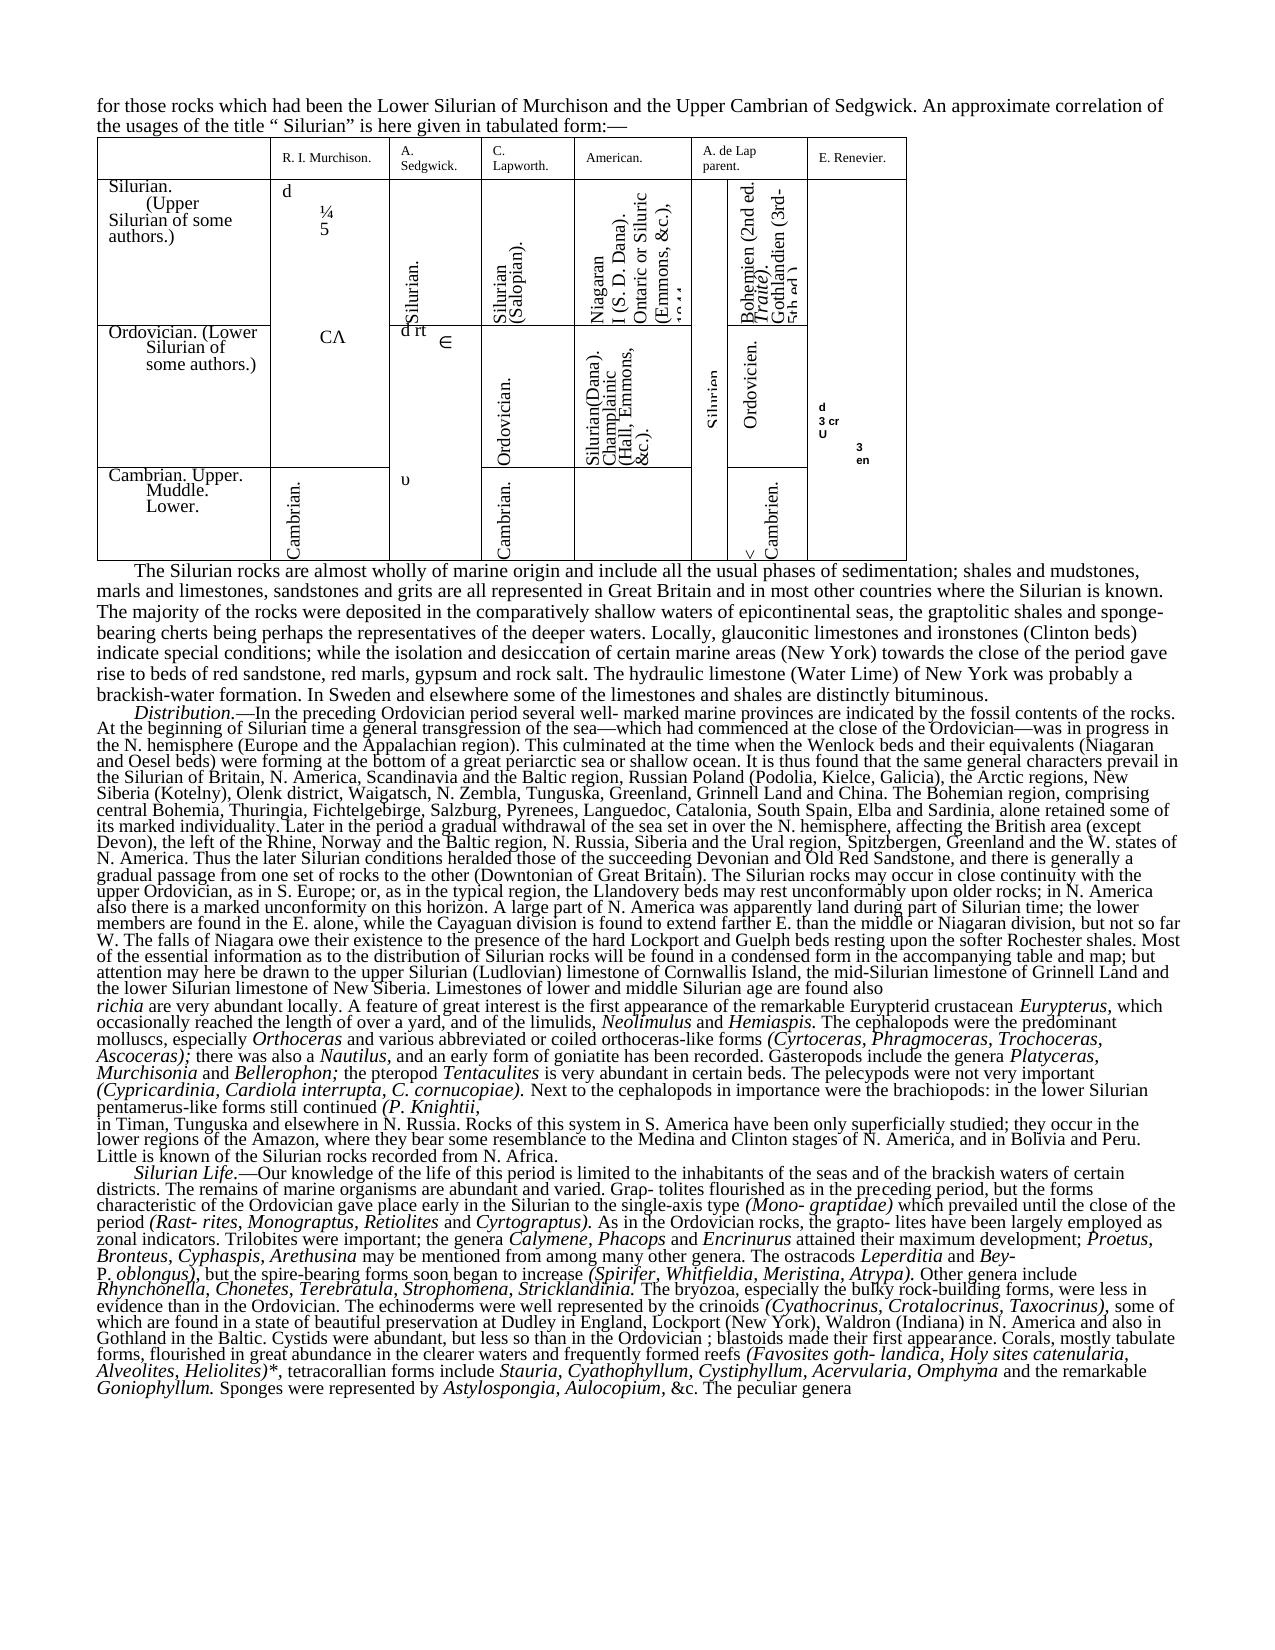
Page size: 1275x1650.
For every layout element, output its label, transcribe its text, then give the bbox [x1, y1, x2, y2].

table_cell [808, 467, 906, 560]
table_cell d 3 cr U 3 en [808, 180, 906, 467]
text for those rocks which had been the Lower Silurian of Murchison and the Upper Cambrian of Sedgwick. An approximate correlation of the usages of the title “ Silurian” is here given in tabulated form:— [96, 96, 1182, 137]
text Silurian Life.—Our knowledge of the life of this period is limited to the inhabitants of the seas and of the brackish waters of certain districts. The remains of marine organisms are abundant and varied. Graρ- tolites flourished as in the preceding period, but the forms characteristic of the Ordovician gave place early in the Silurian to the single-axis type (Mono- graptidae) which prevailed until the close of the period (Rast- rites, Monograptus, Retiolites and Cyrtograptus). As in the Ordovician rocks, the graρto- lites have been largely employed as zonal indicators. Trilobites were important; the genera Calymene, Phacops and Encrinurus attained their maximum development; Proetus, Bronteus, Cyphaspis, Arethusina may be mentioned from among many other genera. The ostracods Leperditia and Bey- [96, 1166, 1182, 1267]
text in Timan, Tunguska and elsewhere in N. Russia. Rocks of this system in S. America have been only superficially studied; they occur in the lower regions of the Amazon, where they bear some resemblance to the Medina and Clinton stages of N. America, and in Bolivia and Peru. Little is known of the Silurian rocks recorded from N. Africa. [96, 1117, 1182, 1166]
table_cell Silurian (Salopian). [482, 180, 574, 324]
table_cell d ¼ 5 [271, 180, 389, 324]
table_cell Niagaran I (S. D. Dana). Ontaric or Siluric (Emmons, &c.), 1844. [575, 180, 691, 324]
text P. oblongus), but the spire-bearing forms soon began to increase (Spirifer, Whitfieldia, Meristina, Atrypa). Other genera include Rhynchonella, Chonetes, Terebratula, Strophomena, Stricklandinia. The bryozoa, especially the bulky rock-building forms, were less in evidence than in the Ordovician. The echinoderms were well represented by the crinoids (Cyathocrinus, Crotalocrinus, Taxocrinus), some of which are found in a state of beautiful preservation at Dudley in England, Lockport (New York), Waldron (Indiana) in N. America and also in Gothland in the Baltic. Cystids were abundant, but less so than in the Ordovician ; blastoids made their first appearance. Corals, mostly tabulate forms, flourished in great abundance in the clearer waters and frequently formed reefs (Favosites goth- landica, Holy sites catenularia, Alveolites, Heliolites)*, tetracorallian forms include Stauria, Cyathophyllum, Cystiphyllum, Acervularia, Omphyma and the remarkable Goniophyllum. Sponges were represented by Astylospongia, Aulocopium, &c. The peculiar genera [96, 1267, 1182, 1398]
table_cell Cambrian. [482, 468, 574, 560]
table_cell [692, 467, 727, 560]
table_header [98, 138, 270, 178]
table_header A. Sedgwick. [390, 138, 481, 178]
text Distribution.—In the preceding Ordovician period several well- marked marine provinces are indicated by the fossil contents of the rocks. At the beginning of Silurian time a general transgression of the sea—which had commenced at the close of the Ordovician—was in progress in the N. hemisphere (Europe and the Appalachian region). This culminated at the time when the Wenlock beds and their equivalents (Niagaran and Oesel beds) were forming at the bottom of a great periarctic sea or shallow ocean. It is thus found that the same general characters prevail in the Silurian of Britain, N. America, Scandinavia and the Baltic region, Russian Poland (Podolia, Kielce, Galicia), the Arctic regions, New Siberia (Kotelny), Olenk district, Waigatsch, N. Zembla, Tunguska, Greenland, Grinnell Land and China. The Bohemian region, comprising central Bohemia, Thuringia, Fichtelgebirge, Salzburg, Pyrenees, Languedoc, Catalonia, South Spain, Elba and Sardinia, alone retained some of its marked individuality. Later in the period a gradual withdrawal of the sea set in over the N. hemisphere, affecting the British area (except Devon), the left of the Rhine, Norway and the Baltic region, N. Russia, Siberia and the Ural region, Spitzbergen, Greenland and the W. states of N. America. Thus the later Silurian conditions heralded those of the succeeding Devonian and Old Red Sandstone, and there is generally a gradual passage from one set of rocks to the other (Downtonian of Great Britain). The Silurian rocks may occur in close continuity with the upper Ordovician, as in S. Europe; or, as in the typical region, the Llandovery beds may rest unconformably upon older rocks; in N. America also there is a marked unconformity on this horizon. A large part of N. America was apparently land during part of Silurian time; the lower members are found in the E. alone, while the Cayaguan division is found to extend farther E. than the middle or Niagaran division, but not so far W. The falls of Niagara owe their existence to the presence of the hard Lockport and Guelph beds resting upon the softer Rochester shales. Most of the essential information as to the distribution of Silurian rocks will be found in a condensed form in the accompanying table and map; but attention may here be drawn to the upper Silurian (Ludlovian) limestone of Cornwallis Island, the mid-Silurian limestone of Grinnell Land and the lower Silurian limestone of New Siberia. Limestones of lower and middle Silurian age are found also [96, 705, 1182, 999]
text richia are very abundant locally. A feature of great interest is the first appearance of the remarkable Eurypterid crustacean Eurypterus, which occasionally reached the length of over a yard, and of the limulids, Neolimulus and Hemiaspis. The cephalopods were the predominant molluscs, especially Orthoceras and various abbreviated or coiled orthoceras-like forms (Cyrtoceras, Phragmoceras, Trochoceras, Ascoceras); there was also a Nautilus, and an early form of goniatite has been recorded. Gasteropods include the genera Platyceras, Murchisonia and Bellerophon; the pteropod Tentaculites is very abundant in certain beds. The pelecypods were not very important (Cypricardinia, Cardiola interrupta, C. cornucopiae). Next to the cephalopods in importance were the brachiopods: in the lower Silurian pentamerus-like forms still continued (P. Knightii, [96, 999, 1182, 1117]
table_header American. [575, 138, 691, 178]
table_cell Silurian. [390, 180, 481, 324]
table_header R. I. Murchison. [271, 138, 389, 178]
table_cell Silurian(Dana). Champlainic (Hall, Emmons, &c.). [575, 326, 691, 467]
table_cell Ordovician. (Lower Silurian of some authors.) [98, 326, 270, 467]
table_cell Silurien. A [692, 325, 727, 467]
table_cell Bohemien (2nd ed. Traité). Gothlandien (3rd-5th ed.). [728, 180, 807, 324]
table_header C. Lapworth. [482, 138, 574, 178]
table_cell Ordovician. [482, 326, 574, 467]
table_cell [575, 468, 691, 560]
table_header A. de Lap parent. [692, 138, 807, 178]
table_header E. Renevier. [808, 138, 906, 178]
table_cell [692, 180, 727, 324]
table_cell Ordovicien. [728, 326, 807, 467]
table_cell d rt ∈ [390, 326, 481, 467]
table_cell CΛ [271, 325, 389, 467]
table_cell Cambrian. Upper. Muddle. Lower. [98, 468, 270, 560]
table_cell < Cambrien. [728, 468, 807, 560]
table_cell υ [390, 467, 481, 560]
table_cell Cambrian. [271, 468, 389, 560]
table_cell Silurian. (Upper Silurian of some authors.) [98, 180, 270, 324]
text The Silurian rocks are almost wholly of marine origin and include all the usual phases of sedimentation; shales and mudstones, marls and limestones, sandstones and grits are all represented in Great Britain and in most other countries where the Silurian is known. The majority of the rocks were deposited in the comparatively shallow waters of epicontinental seas, the graptolitic shales and sponge-bearing cherts being perhaps the representatives of the deeper waters. Locally, glauconitic limestones and ironstones (Clinton beds) indicate special conditions; while the isolation and desiccation of certain marine areas (New York) towards the close of the period gave rise to beds of red sandstone, red marls, gypsum and rock salt. The hydraulic limestone (Water Lime) of New York was probably a brackish-water formation. In Sweden and elsewhere some of the limestones and shales are distinctly bituminous. [96, 561, 1182, 705]
